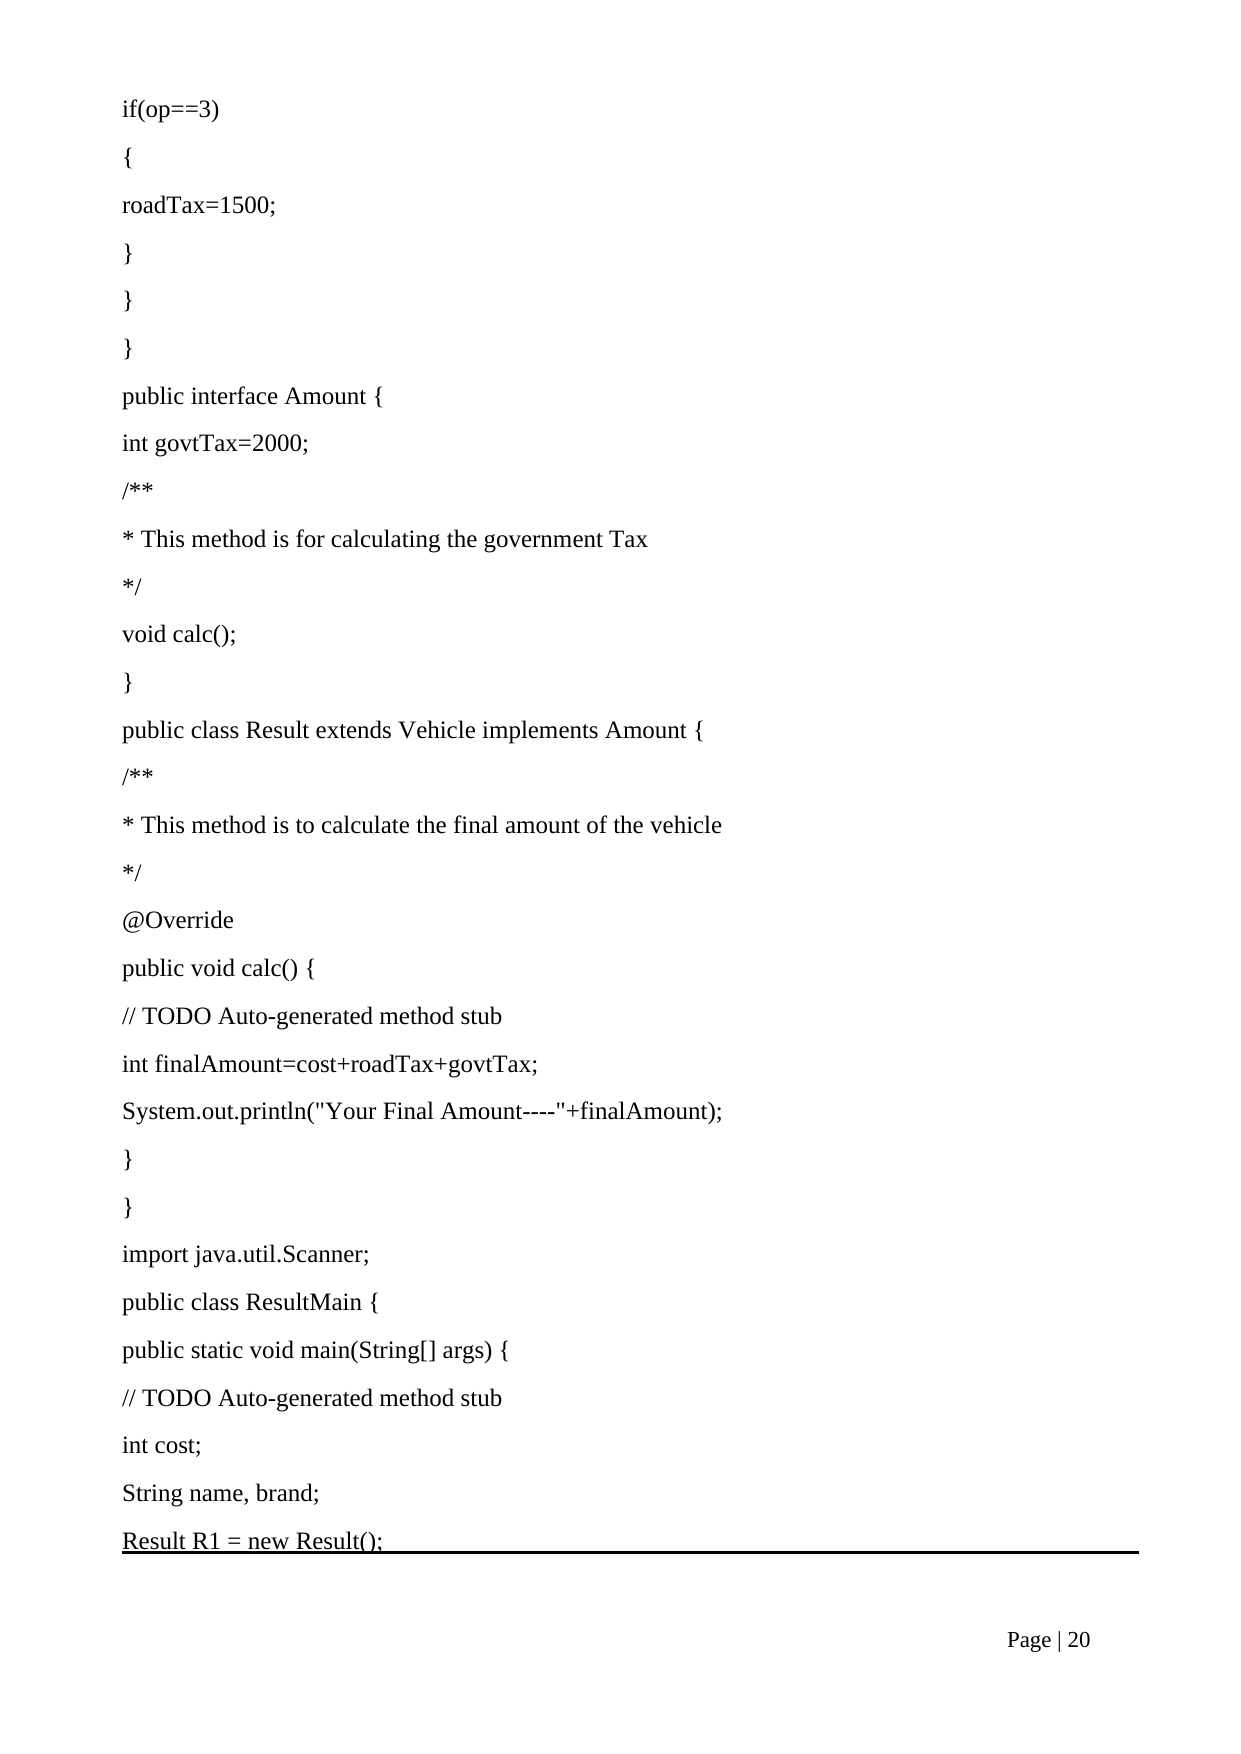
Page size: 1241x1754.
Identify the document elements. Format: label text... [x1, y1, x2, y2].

text * This method is to calculate the final amount of the vehicle [122, 810, 1139, 839]
text import java.util.Scanner; [122, 1239, 1139, 1268]
text /** [122, 762, 1139, 791]
text // TODO Auto-generated method stub [122, 1383, 1139, 1411]
text public interface Amount { [122, 381, 1139, 409]
text } [122, 1192, 1139, 1221]
text } [122, 333, 1139, 362]
text public class Result extends Vehicle implements Amount { [122, 715, 1139, 743]
text // TODO Auto-generated method stub [122, 1001, 1139, 1030]
text */ [122, 572, 1139, 600]
text System.out.println("Your Final Amount----"+finalAmount); [122, 1096, 1139, 1125]
text } [122, 667, 1139, 696]
text int govtTax=2000; [122, 428, 1139, 457]
text public void calc() { [122, 953, 1139, 982]
text public class ResultMain { [122, 1287, 1139, 1316]
text } [122, 1144, 1139, 1173]
text if(op==3) [122, 94, 1139, 123]
text roadTax=1500; [122, 190, 1139, 219]
text int finalAmount=cost+roadTax+govtTax; [122, 1049, 1139, 1077]
text } [122, 238, 1139, 266]
text */ [122, 858, 1139, 887]
text /** [122, 476, 1139, 505]
text public static void main(String[] args) { [122, 1335, 1139, 1364]
text @Override [122, 906, 1139, 934]
text int cost; [122, 1430, 1139, 1459]
text String name, brand; [122, 1478, 1139, 1507]
text } [122, 285, 1139, 314]
text * This method is for calculating the government Tax [122, 524, 1139, 553]
text Result R1 = new Result(); [122, 1526, 1139, 1551]
text { [122, 142, 1139, 171]
text void calc(); [122, 619, 1139, 648]
